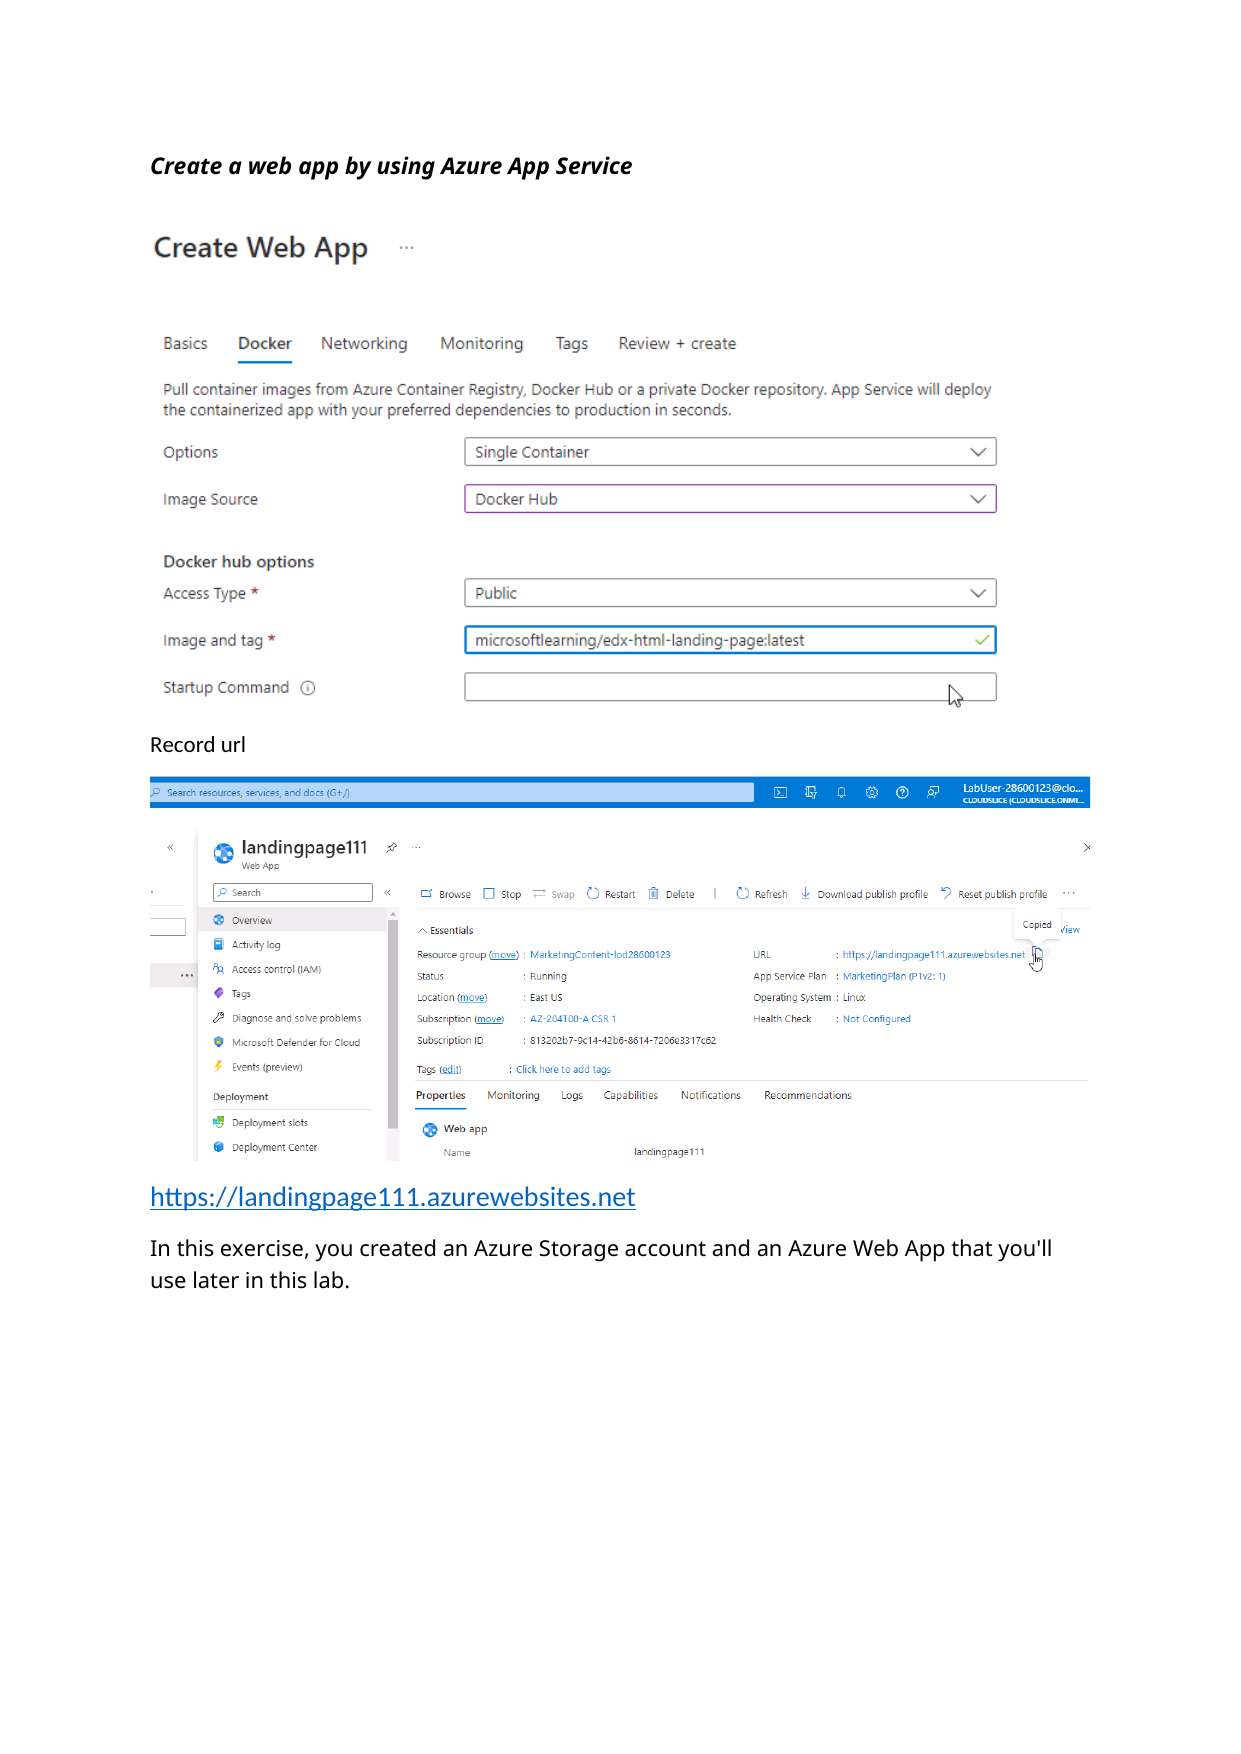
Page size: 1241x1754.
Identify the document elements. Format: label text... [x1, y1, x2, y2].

text https://landingpage111.azurewebsites.net [150, 1179, 1090, 1213]
picture [150, 776, 1091, 1161]
picture [150, 215, 1091, 711]
text Record url [150, 730, 1090, 758]
subtitle Create a web app by using Azure App Service [150, 150, 1090, 181]
text In this exercise, you created an Azure Storage account and an Azure Web App that you'll use later in this lab. [150, 1233, 1090, 1295]
